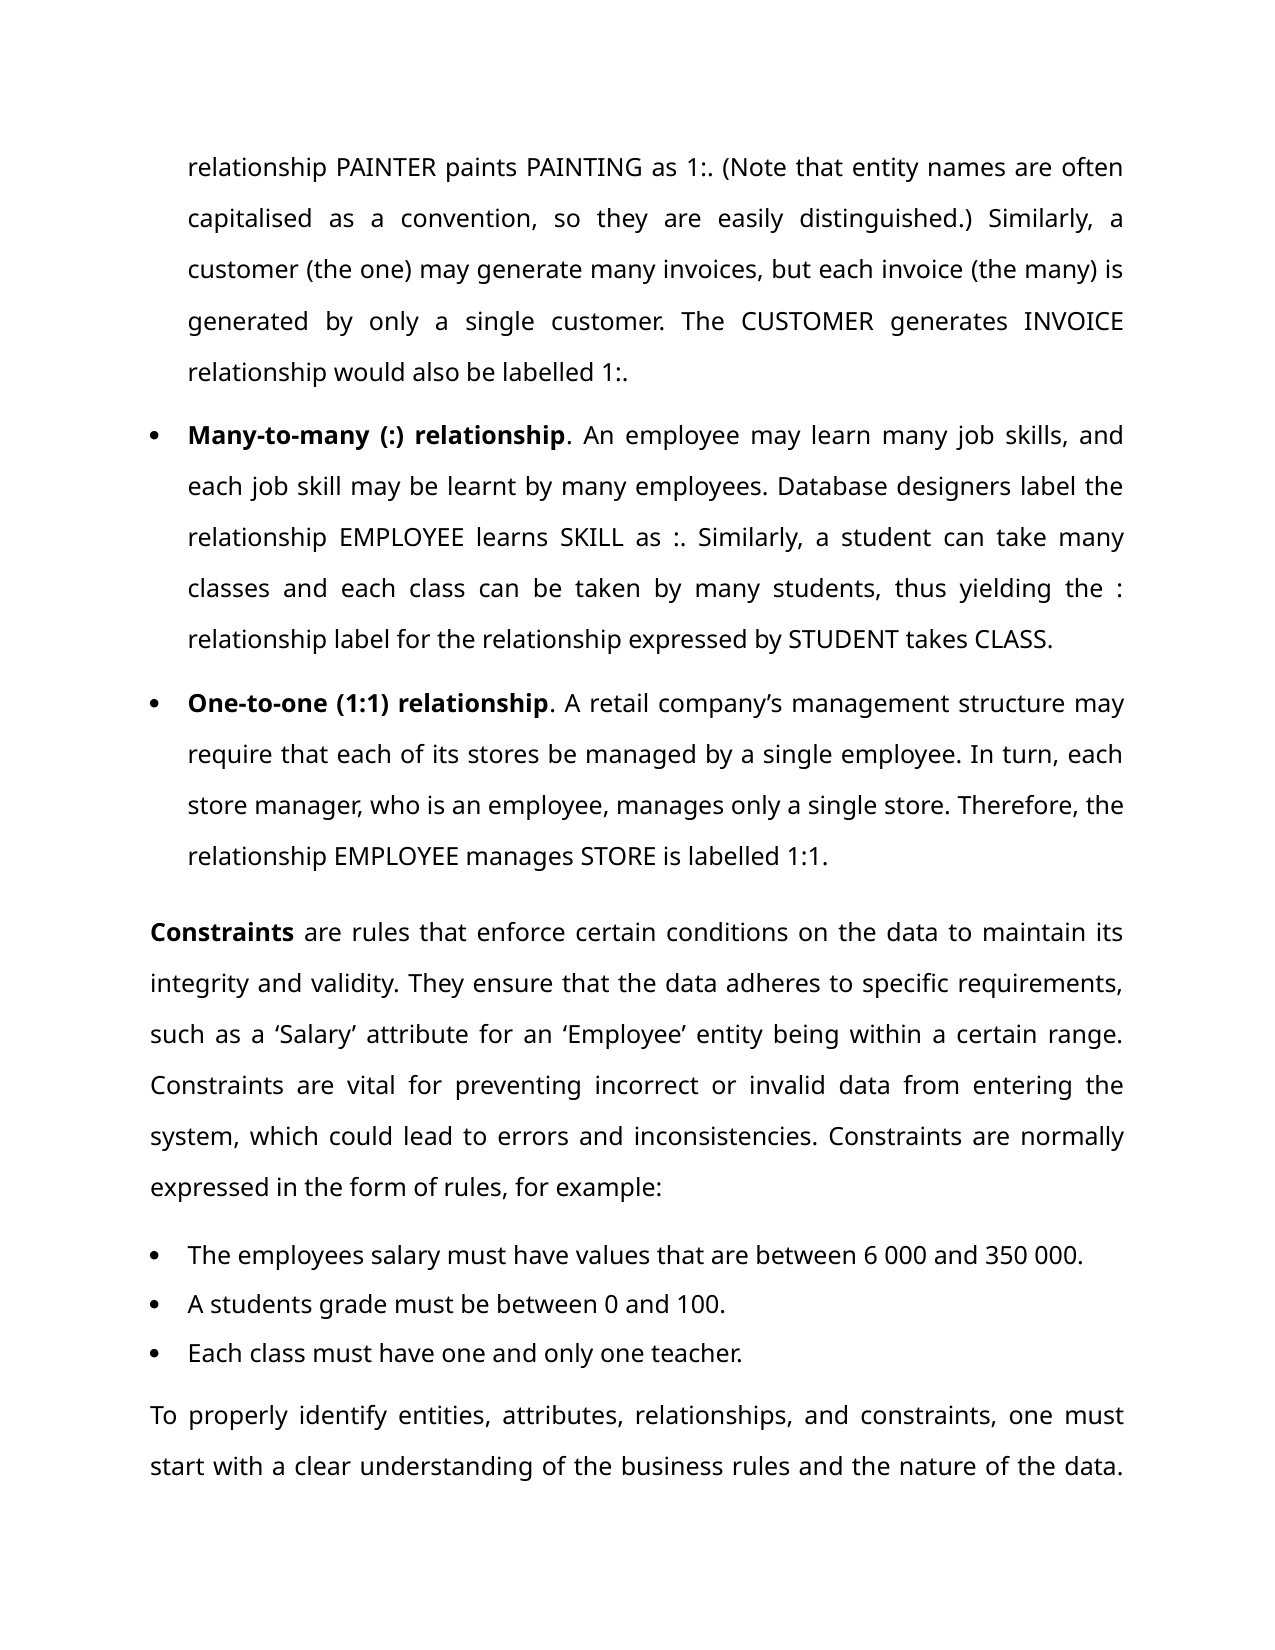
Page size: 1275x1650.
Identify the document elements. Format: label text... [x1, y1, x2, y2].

list A students grade must be between 0 and 100. [150, 1287, 1125, 1321]
list Each class must have one and only one teacher. [150, 1336, 1125, 1370]
list The employees salary must have values that are between 6 000 and 350 000. [150, 1237, 1125, 1272]
list Many-to-many (:) relationship. An employee may learn many job skills, and each job skill may be learnt by many employees. Database designers label the relationship EMPLOYEE learns SKILL as :. Similarly, a student can take many classes and each class can be taken by many students, thus yielding the : relationship label for the relationship expressed by STUDENT takes CLASS. [150, 418, 1125, 656]
list One-to-one (1:1) relationship. A retail company’s management structure may require that each of its stores be managed by a single employee. In turn, each store manager, who is an employee, manages only a single store. Therefore, the relationship EMPLOYEE manages STORE is labelled 1:1. [150, 685, 1125, 873]
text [150, 1398, 1125, 1483]
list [150, 150, 1125, 388]
text Constraints are rules that enforce certain conditions on the data to maintain its integrity and validity. They ensure that the data adheres to specific requirements, such as a ‘Salary’ attribute for an ‘Employee’ entity being within a certain range. Constraints are vital for preventing incorrect or invalid data from entering the system, which could lead to errors and inconsistencies. Constraints are normally expressed in the form of rules, for example: [150, 914, 1125, 1204]
